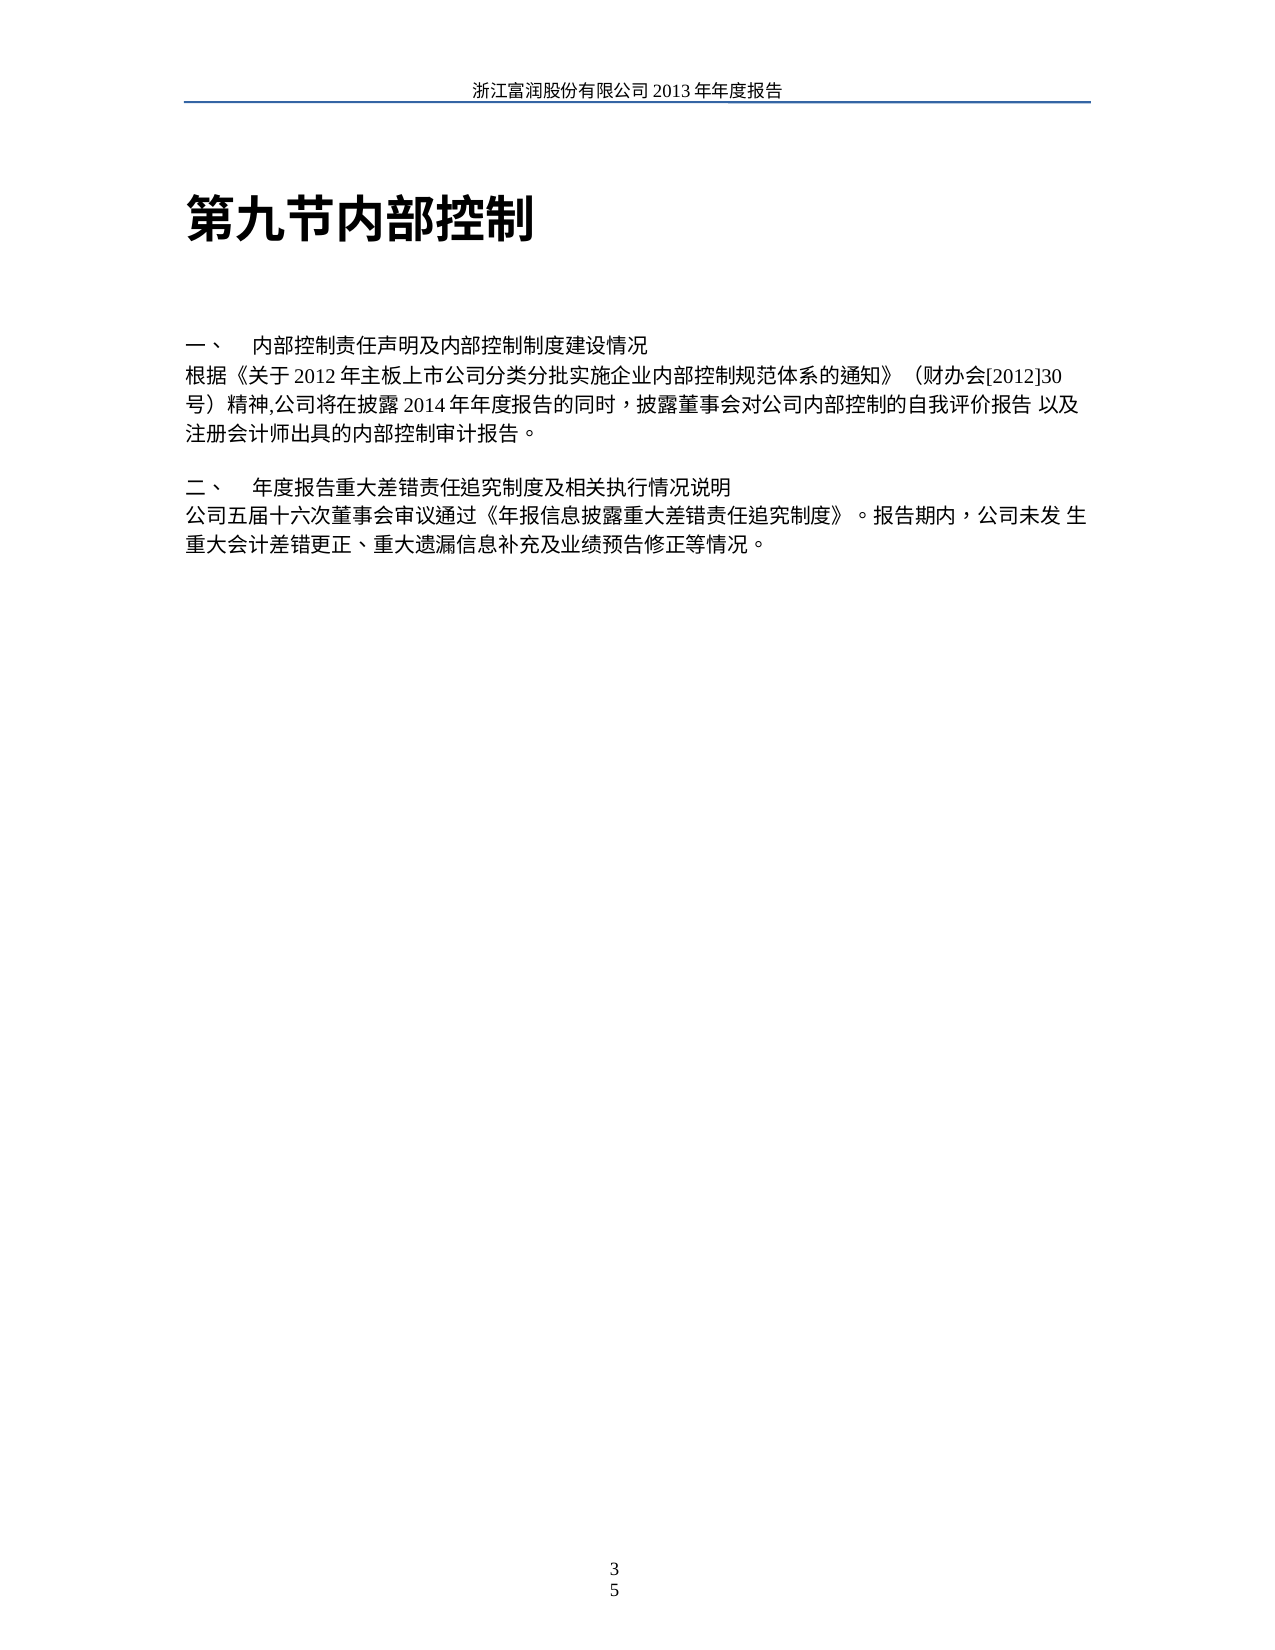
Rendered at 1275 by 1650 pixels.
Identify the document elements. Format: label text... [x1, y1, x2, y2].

text 根据《关于2012年主板上市公司分类分批实施企业内部控制规范体系的通知》（财办会[2012]30 号）精神,公司将在披露2014年年度报告的同时，披露董事会对公司内部控制的自我评价报告 以及注册会计师出具的内部控制审计报告。 [186, 360, 1089, 447]
text 二、 年度报告重大差错责任追究制度及相关执行情况说明 [186, 472, 1089, 501]
text 一、 内部控制责任声明及内部控制制度建设情况 [186, 331, 1089, 360]
text 第九节内部控制 [186, 183, 1089, 252]
text 公司五届十六次董事会审议通过《年报信息披露重大差错责任追究制度》。报告期内，公司未发 生重大会计差错更正、重大遗漏信息补充及业绩预告修正等情况。 [186, 501, 1089, 558]
